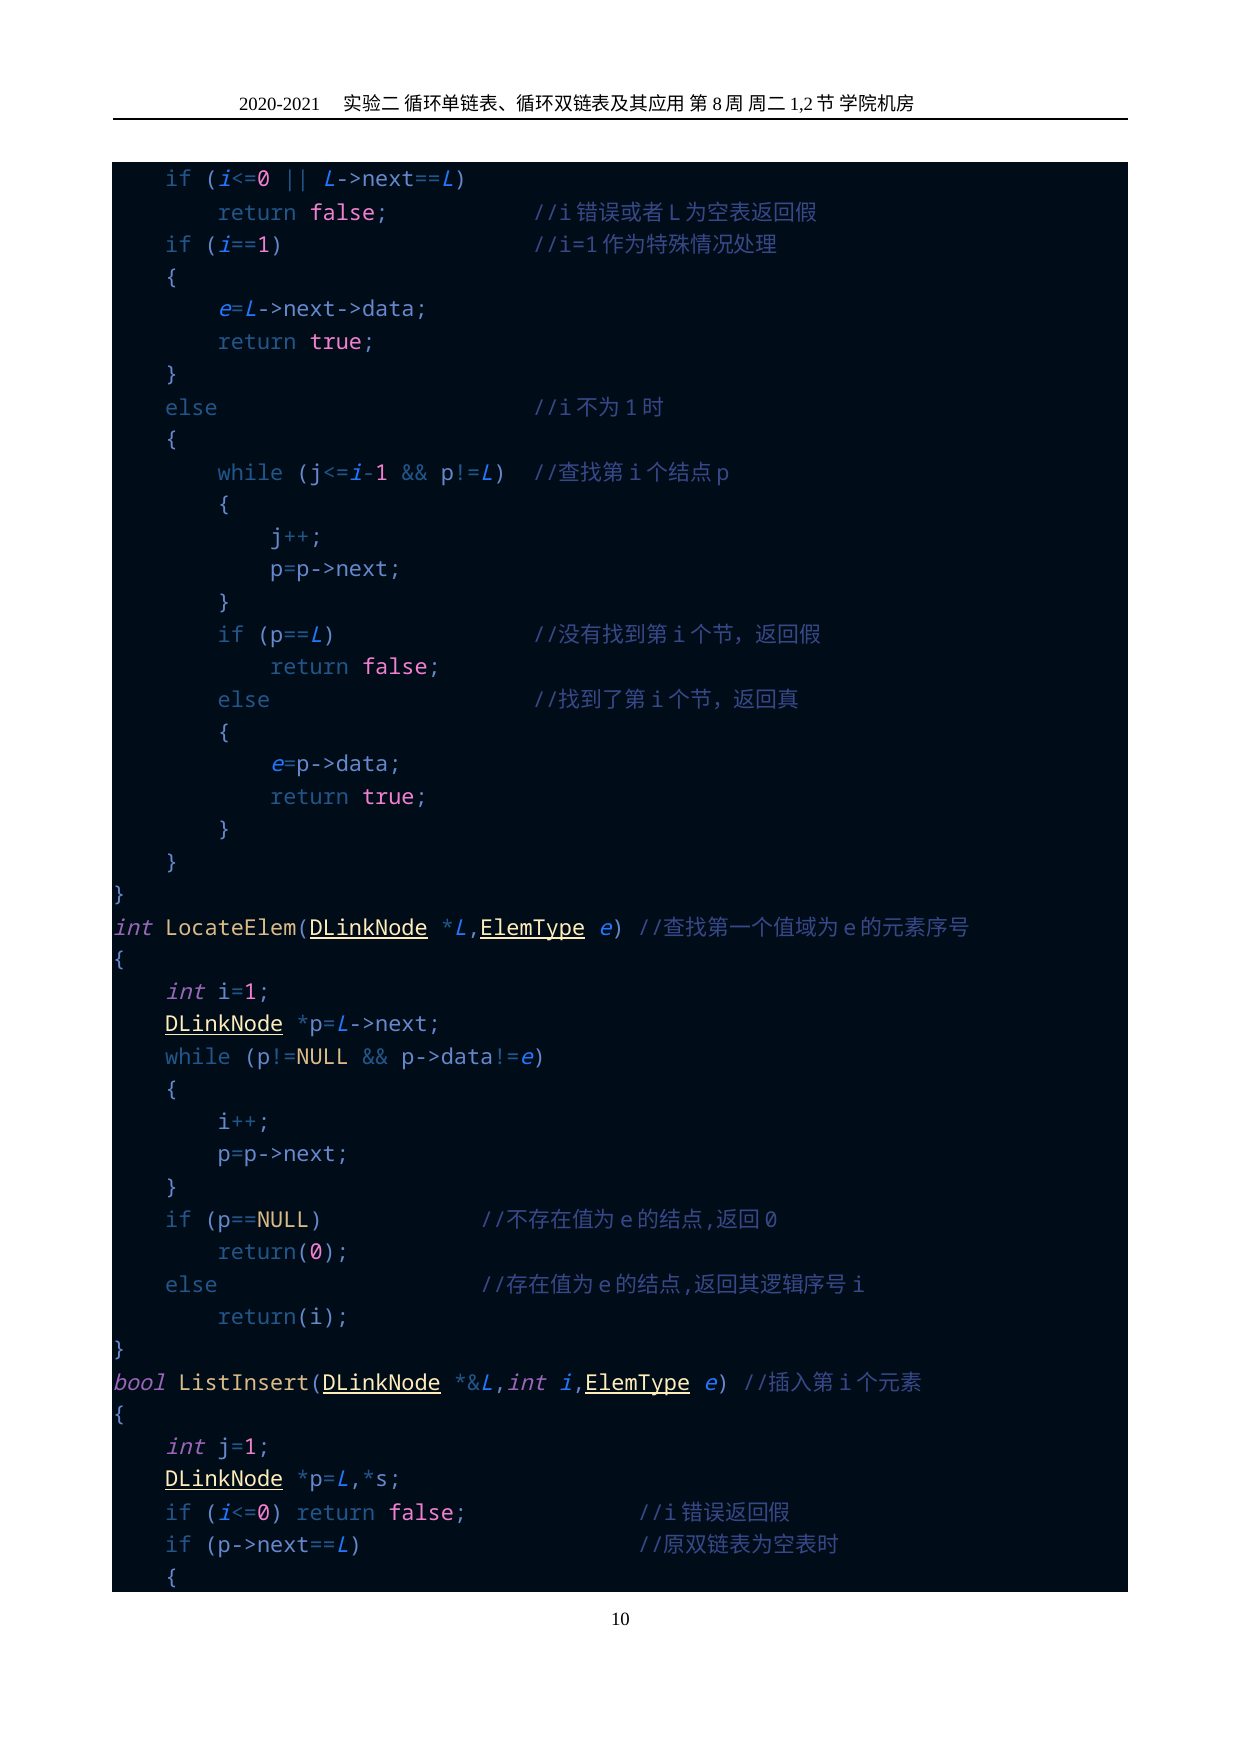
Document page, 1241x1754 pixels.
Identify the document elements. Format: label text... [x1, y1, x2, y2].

text p=p->next; [112, 1137, 1128, 1169]
text i++; [112, 1104, 1128, 1137]
text { [112, 1072, 1128, 1104]
text if (i<=0) return false; //i错误返回假 [112, 1494, 1128, 1527]
text if (p->next==L) //原双链表为空表时 [112, 1527, 1128, 1559]
text p=p->next; [112, 552, 1128, 584]
text } [112, 584, 1128, 617]
text if (p==NULL) //不存在值为e的结点,返回0 [112, 1202, 1128, 1234]
text return true; [112, 324, 1128, 357]
text } [112, 877, 1128, 909]
text else //找到了第i个节，返回真 [112, 682, 1128, 714]
text else //i不为1时 [112, 389, 1128, 422]
text int i=1; [112, 974, 1128, 1007]
text } [112, 1332, 1128, 1364]
text { [112, 714, 1128, 747]
text while (p!=NULL && p->data!=e) [112, 1039, 1128, 1072]
text e=p->data; [112, 747, 1128, 779]
text { [112, 487, 1128, 519]
text DLinkNode *p=L,*s; [112, 1462, 1128, 1494]
text return false; [112, 649, 1128, 682]
text return(i); [112, 1299, 1128, 1332]
text { [112, 1559, 1128, 1592]
text if (i==1) //i=1作为特殊情况处理 [112, 227, 1128, 259]
text { [112, 422, 1128, 454]
text int j=1; [112, 1429, 1128, 1462]
text if (p==L) //没有找到第i个节，返回假 [112, 617, 1128, 649]
text else //存在值为e的结点,返回其逻辑序号i [112, 1267, 1128, 1299]
text } [112, 1169, 1128, 1202]
text DLinkNode *p=L->next; [112, 1007, 1128, 1039]
text } [112, 844, 1128, 877]
text while (j<=i-1 && p!=L) //查找第i个结点p [112, 454, 1128, 487]
text { [112, 1397, 1128, 1429]
text { [112, 259, 1128, 292]
text return(0); [112, 1234, 1128, 1267]
text return true; [112, 779, 1128, 812]
text } [112, 357, 1128, 389]
text if (i<=0 || L->next==L) [112, 162, 1128, 194]
text e=L->next->data; [112, 292, 1128, 324]
text return false; //i错误或者L为空表返回假 [112, 194, 1128, 227]
text { [112, 942, 1128, 974]
text } [112, 812, 1128, 844]
text int LocateElem(DLinkNode *L,ElemType e) //查找第一个值域为e的元素序号 [112, 909, 1128, 942]
text bool ListInsert(DLinkNode *&L,int i,ElemType e) //插入第i个元素 [112, 1364, 1128, 1397]
text j++; [112, 519, 1128, 552]
